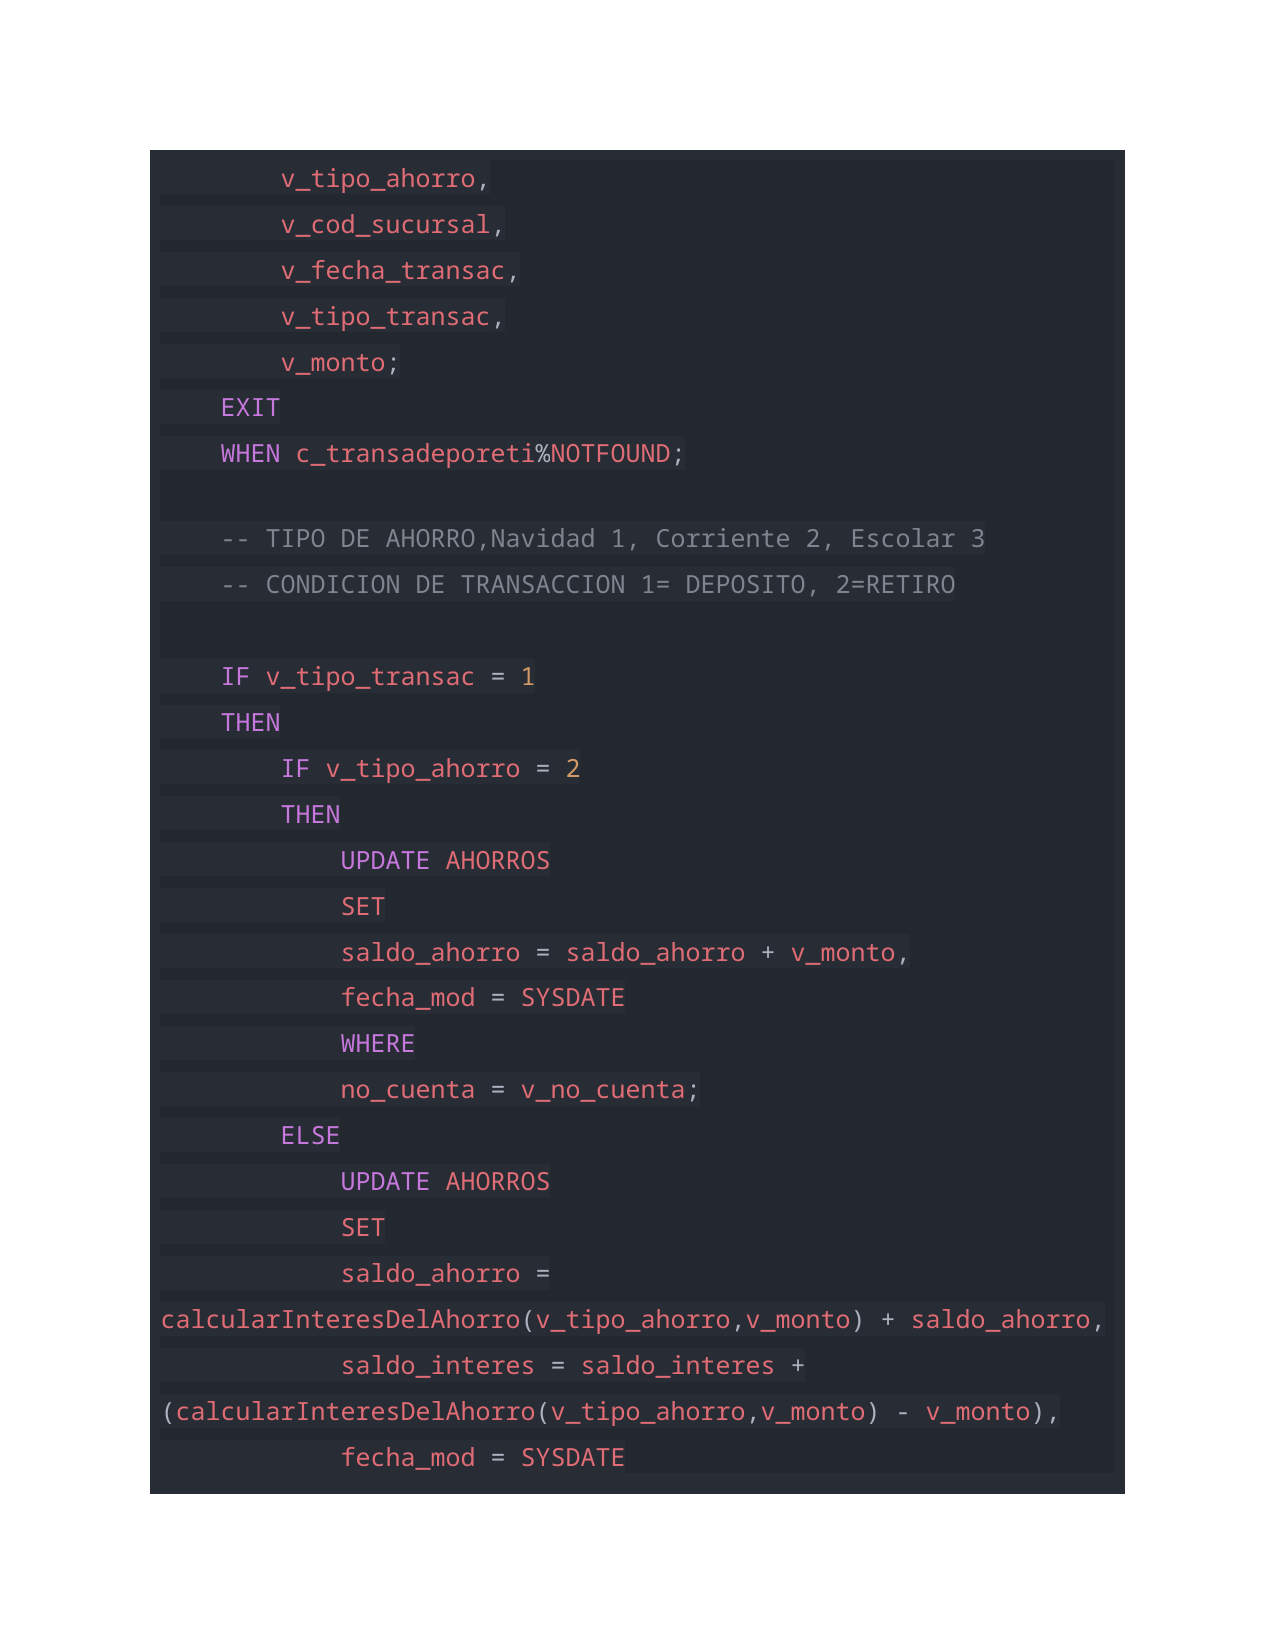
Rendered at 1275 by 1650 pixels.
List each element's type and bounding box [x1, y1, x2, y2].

table_header [150, 150, 1125, 1494]
